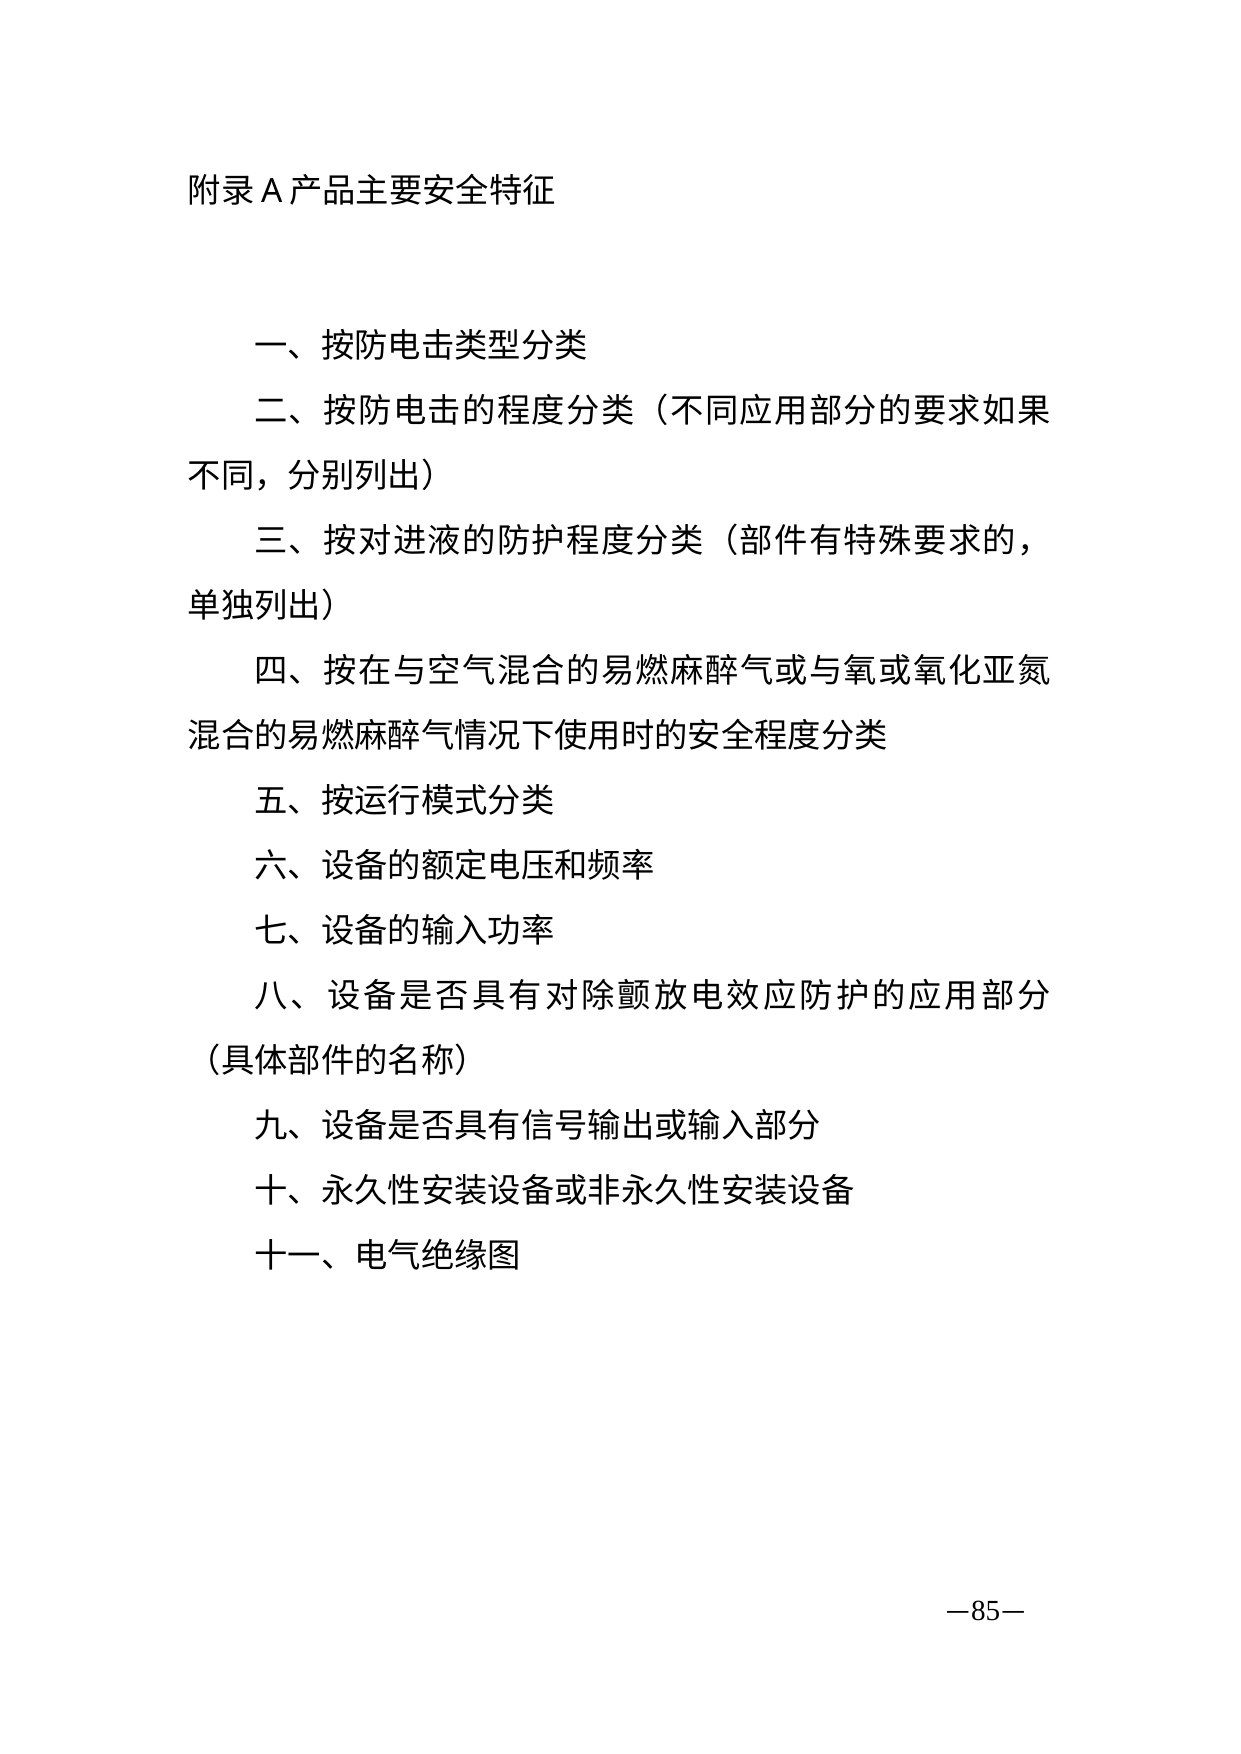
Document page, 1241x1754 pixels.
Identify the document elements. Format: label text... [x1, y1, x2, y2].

text 十一、电气绝缘图 [187, 1220, 1053, 1285]
text 六、设备的额定电压和频率 [187, 830, 1053, 895]
text 十、永久性安装设备或非永久性安装设备 [187, 1155, 1053, 1220]
text 二、按防电击的程度分类（不同应用部分的要求如果不同，分别列出） [187, 375, 1053, 505]
text 五、按运行模式分类 [187, 765, 1053, 830]
text 附录A产品主要安全特征 [187, 156, 1053, 221]
text 九、设备是否具有信号输出或输入部分 [187, 1090, 1053, 1155]
text 八、设备是否具有对除颤放电效应防护的应用部分（具体部件的名称） [187, 960, 1053, 1090]
text 七、设备的输入功率 [187, 895, 1053, 960]
text 一、按防电击类型分类 [187, 310, 1053, 375]
text 三、按对进液的防护程度分类（部件有特殊要求的，单独列出） [187, 505, 1053, 635]
text 四、按在与空气混合的易燃麻醉气或与氧或氧化亚氮混合的易燃麻醉气情况下使用时的安全程度分类 [187, 635, 1053, 765]
